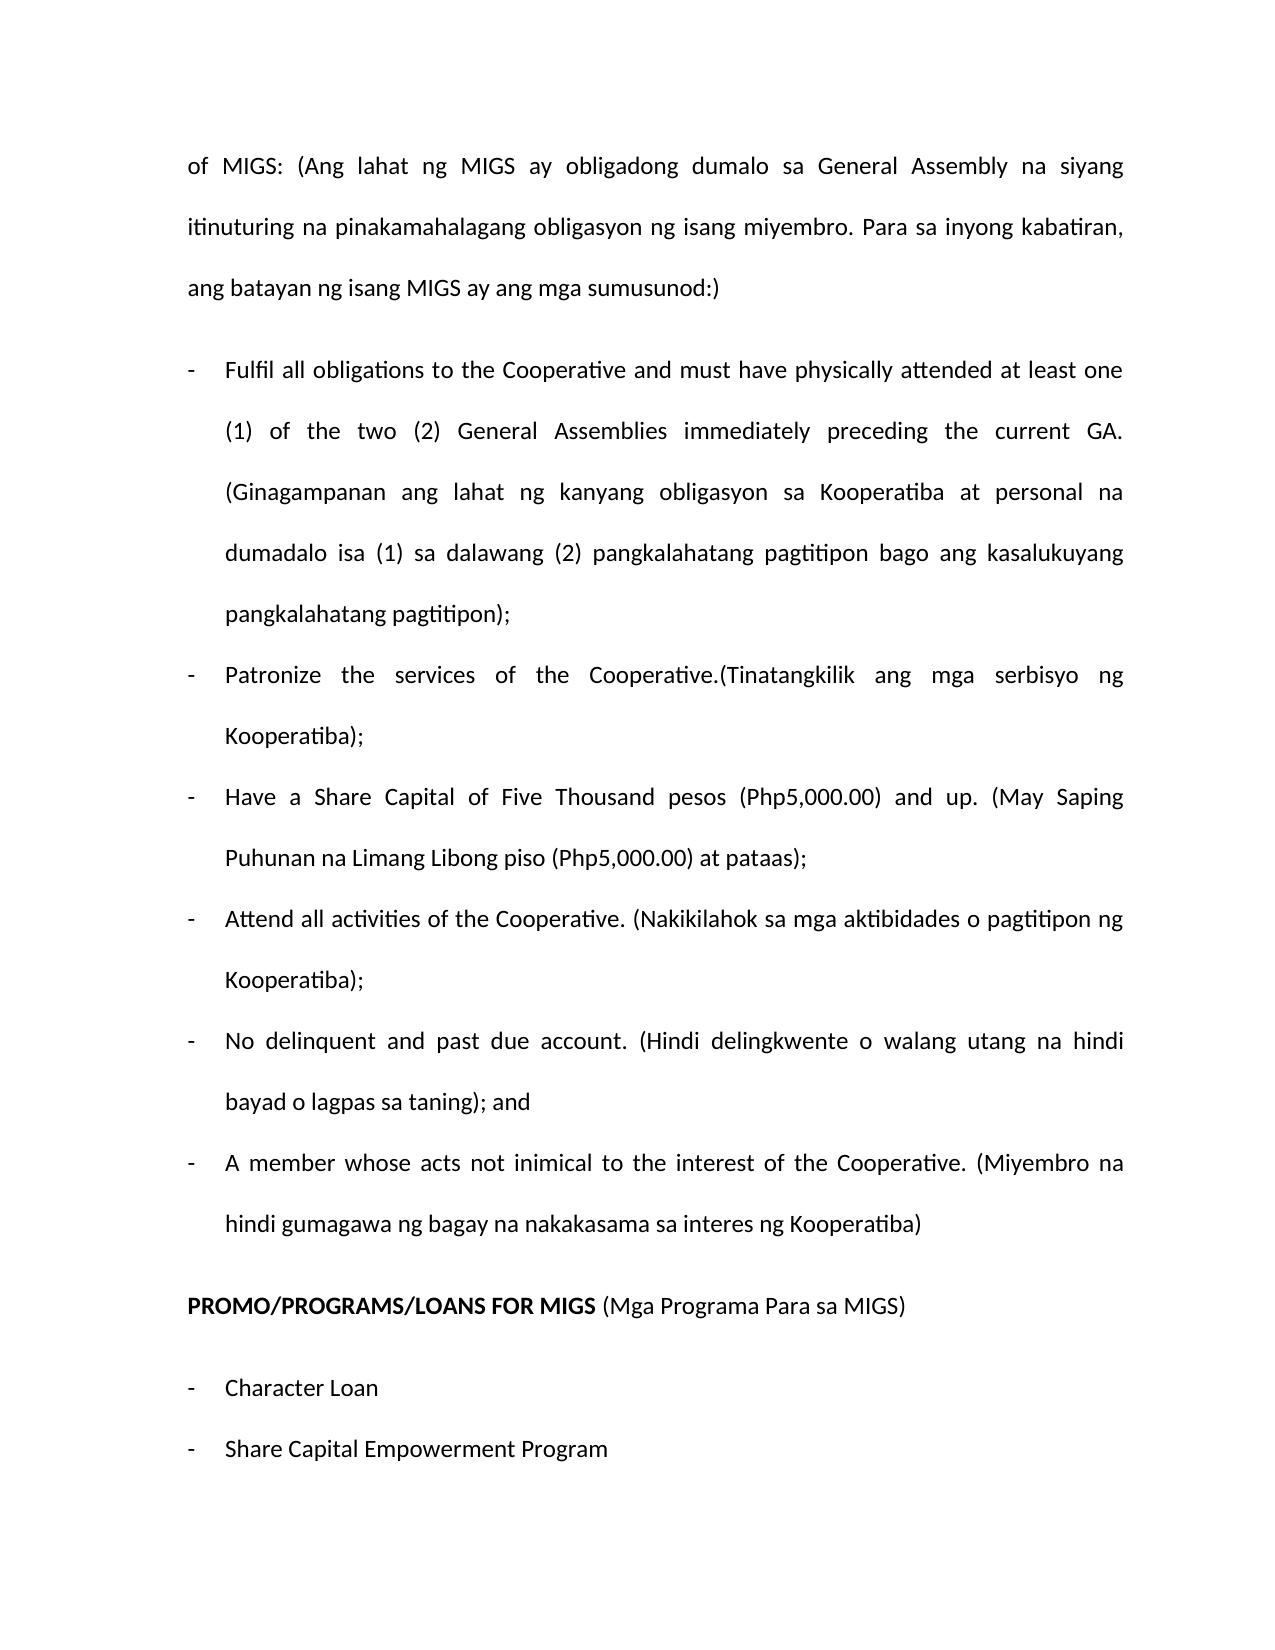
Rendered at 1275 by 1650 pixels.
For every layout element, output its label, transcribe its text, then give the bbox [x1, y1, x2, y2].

list Have a Share Capital of Five Thousand pesos (Php5,000.00) and up. (May Saping Puhunan na Limang Libong piso (Php5,000.00) at pataas); [187, 781, 1125, 873]
list Share Capital Empowerment Program [187, 1433, 1125, 1464]
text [187, 150, 1125, 303]
list Character Loan [187, 1372, 1125, 1403]
list Attend all activities of the Cooperative. (Nakikilahok sa mga aktibidades o pagtitipon ng Kooperatiba); [187, 903, 1125, 995]
list Fulfil all obligations to the Cooperative and must have physically attended at least one (1) of the two (2) General Assemblies immediately preceding the current GA. (Ginagampanan ang lahat ng kanyang obligasyon sa Kooperatiba at personal na dumadalo isa (1) sa dalawang (2) pangkalahatang pagtitipon bago ang kasalukuyang pangkalahatang pagtitipon); [187, 354, 1125, 629]
text PROMO/PROGRAMS/LOANS FOR MIGS (Mga Programa Para sa MIGS) [187, 1290, 1125, 1321]
list A member whose acts not inimical to the interest of the Cooperative. (Miyembro na hindi gumagawa ng bagay na nakakasama sa interes ng Kooperatiba) [187, 1147, 1125, 1239]
list Patronize the services of the Cooperative.(Tinatangkilik ang mga serbisyo ng Kooperatiba); [187, 659, 1125, 751]
list No delinquent and past due account. (Hindi delingkwente o walang utang na hindi bayad o lagpas sa taning); and [187, 1025, 1125, 1117]
